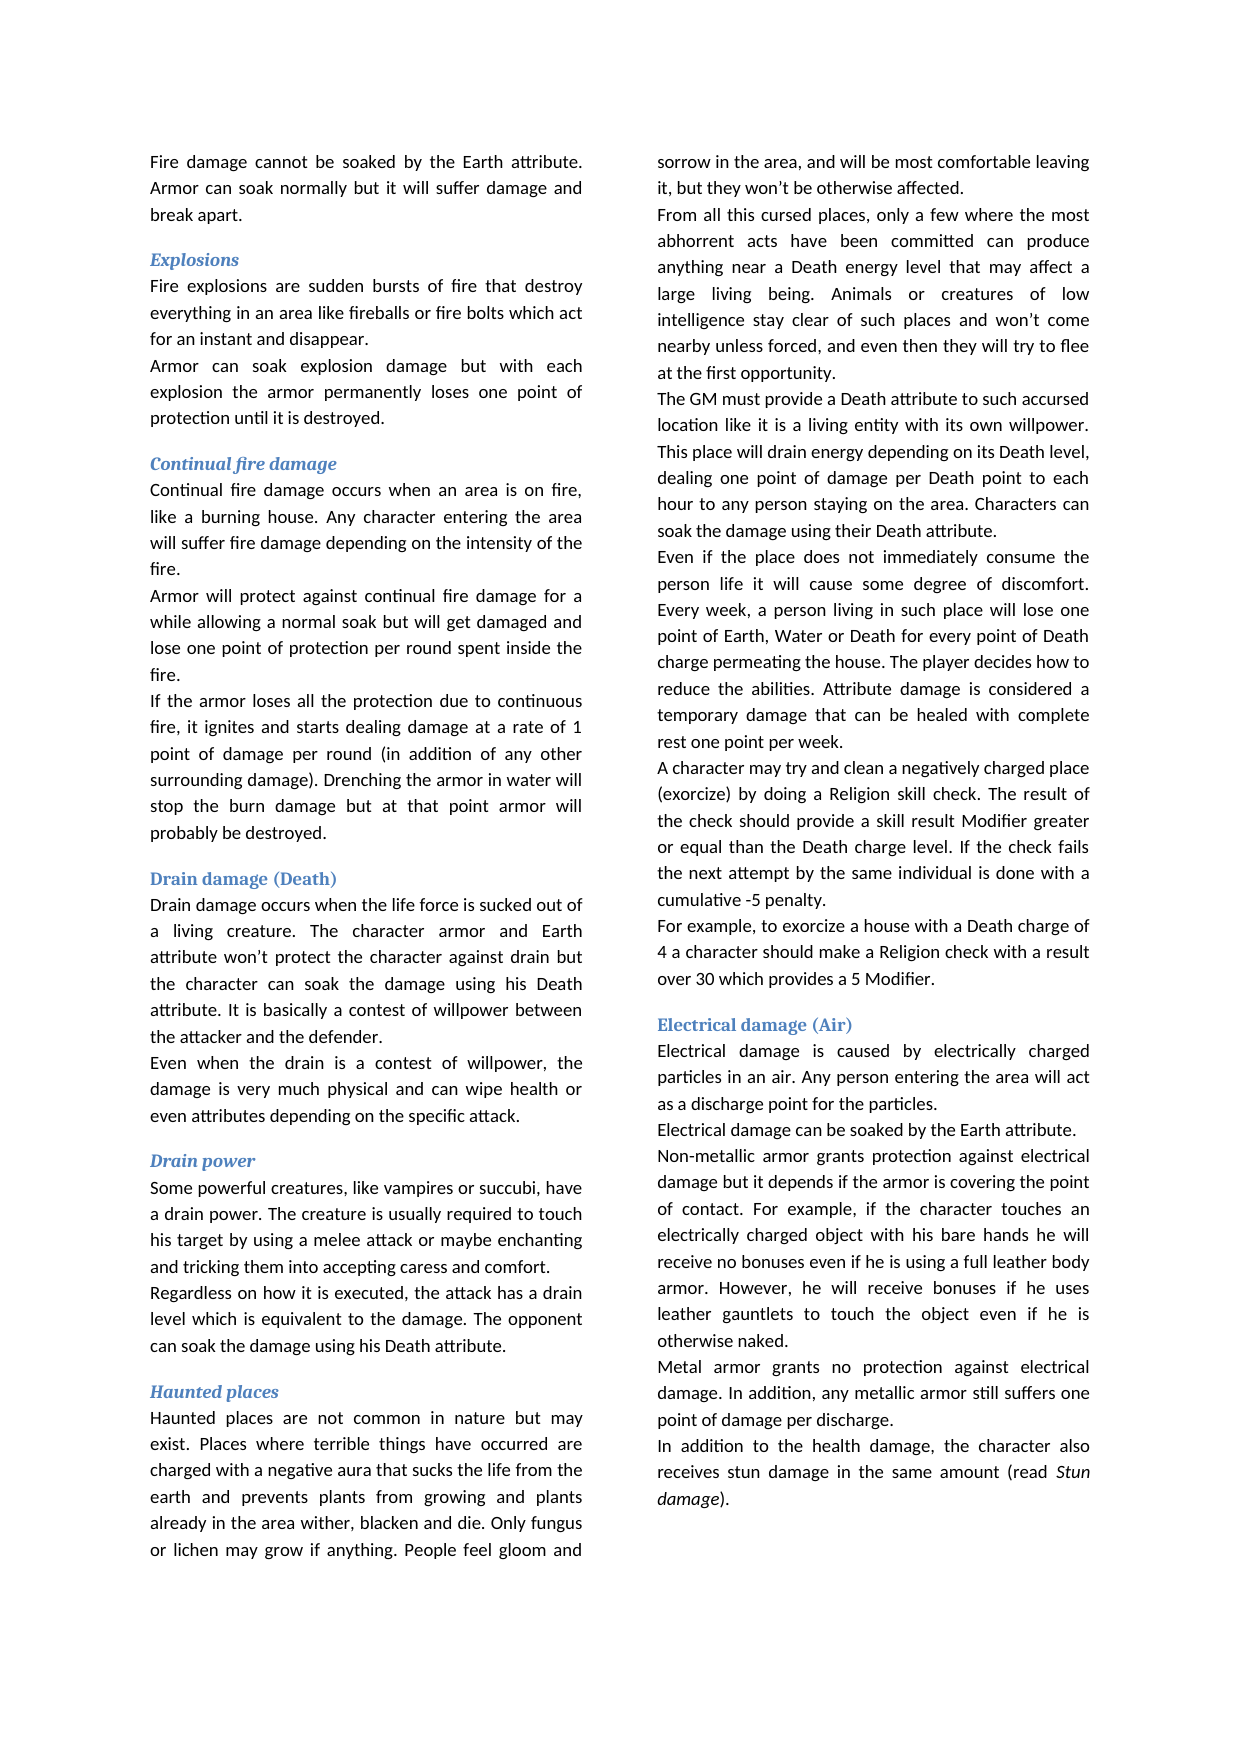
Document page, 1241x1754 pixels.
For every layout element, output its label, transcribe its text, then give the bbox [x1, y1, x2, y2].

text Non-metallic armor grants protection against electrical damage but it depends if the armor is covering the point of contact. For example, if the character touches an electrically charged object with his bare hands he will receive no bonuses even if he is using a full leather body armor. However, he will receive bonuses if he uses leather gauntlets to touch the object even if he is otherwise naked. [657, 1144, 1090, 1352]
text A character may try and clean a negatively charged place (exorcize) by doing a Religion skill check. The result of the check should provide a skill result Modifier greater or equal than the Death charge level. If the check fails the next attempt by the same individual is done with a cumulative -5 penalty. [657, 756, 1090, 911]
text Fire damage cannot be soaked by the Earth attribute. Armor can soak normally but it will suffer damage and break apart. [150, 150, 583, 226]
text Electrical damage is caused by electrically charged particles in an air. Any person entering the area will act as a discharge point for the particles. [657, 1039, 1090, 1114]
text If the armor loses all the protection due to continuous fire, it ignites and starts dealing damage at a rate of 1 point of damage per round (in addition of any other surrounding damage). Drenching the armor in water will stop the burn damage but at that point armor will probably be destroyed. [150, 689, 583, 844]
subtitle Drain power [150, 1151, 583, 1173]
text Even if the place does not immediately consume the person life it will cause some degree of discomfort. Every week, a person living in such place will lose one point of Earth, Water or Death for every point of Death charge permeating the house. The player decides how to reduce the abilities. Attribute damage is considered a temporary damage that can be healed with complete rest one point per week. [657, 545, 1090, 753]
subtitle Haunted places [150, 1381, 583, 1403]
text Armor will protect against continual fire damage for a while allowing a normal soak but will get damaged and lose one point of protection per round spent inside the fire. [150, 584, 583, 686]
text The GM must provide a Death attribute to such accursed location like it is a living entity with its own willpower. This place will drain energy depending on its Death level, dealing one point of damage per Death point to each hour to any person staying on the area. Characters can soak the damage using their Death attribute. [657, 387, 1090, 542]
text Fire explosions are sudden bursts of fire that destroy everything in an area like fireballs or fire bolts which act for an instant and disappear. [150, 275, 583, 350]
text Some powerful creatures, like vampires or succubi, have a drain power. The creature is usually required to touch his target by using a melee attack or maybe enchanting and tricking them into accepting caress and comfort. [150, 1176, 583, 1278]
text Metal armor grants no protection against electrical damage. In addition, any metallic armor still suffers one point of damage per discharge. [657, 1355, 1090, 1431]
text Even when the drain is a contest of willpower, the damage is very much physical and can wipe health or even attributes depending on the specific attack. [150, 1051, 583, 1127]
text For example, to exorcize a house with a Death charge of 4 a character should make a Religion check with a result over 30 which provides a 5 Modifier. [657, 914, 1090, 990]
text Continual fire damage occurs when an area is on fire, like a burning house. Any character entering the area will suffer fire damage depending on the intensity of the fire. [150, 478, 583, 580]
subtitle Electrical damage (Air) [657, 1014, 1090, 1036]
text Regardless on how it is executed, the attack has a drain level which is equivalent to the damage. The opponent can soak the damage using his Death attribute. [150, 1281, 583, 1357]
text Drain damage occurs when the life force is sucked out of a living creature. The character armor and Earth attribute won’t protect the character against drain but the character can soak the damage using his Death attribute. It is basically a contest of willpower between the attacker and the defender. [150, 893, 583, 1048]
subtitle Continual fire damage [150, 454, 583, 475]
text From all this cursed places, only a few where the most abhorrent acts have been committed can produce anything near a Death energy level that may affect a large living being. Animals or creatures of low intelligence stay clear of such places and won’t come nearby unless forced, and even then they will try to flee at the first opportunity. [657, 203, 1090, 384]
text In addition to the health damage, the character also receives stun damage in the same amount (read Stun damage). [657, 1434, 1090, 1510]
subtitle Explosions [150, 250, 583, 271]
text Haunted places are not common in nature but may exist. Places where terrible things have occurred are charged with a negative aura that sucks the life from the earth and prevents plants from growing and plants already in the area wither, blacken and die. Only fungus or lichen may grow if anything. People feel gloom and sorrow in the area, and will be most comfortable leaving it, but they won’t be otherwise affected. [150, 1406, 583, 1561]
text Armor can soak explosion damage but with each explosion the armor permanently loses one point of protection until it is destroyed. [150, 354, 583, 429]
subtitle Drain damage (Death) [150, 868, 583, 890]
text Electrical damage can be soaked by the Earth attribute. [657, 1118, 1090, 1141]
